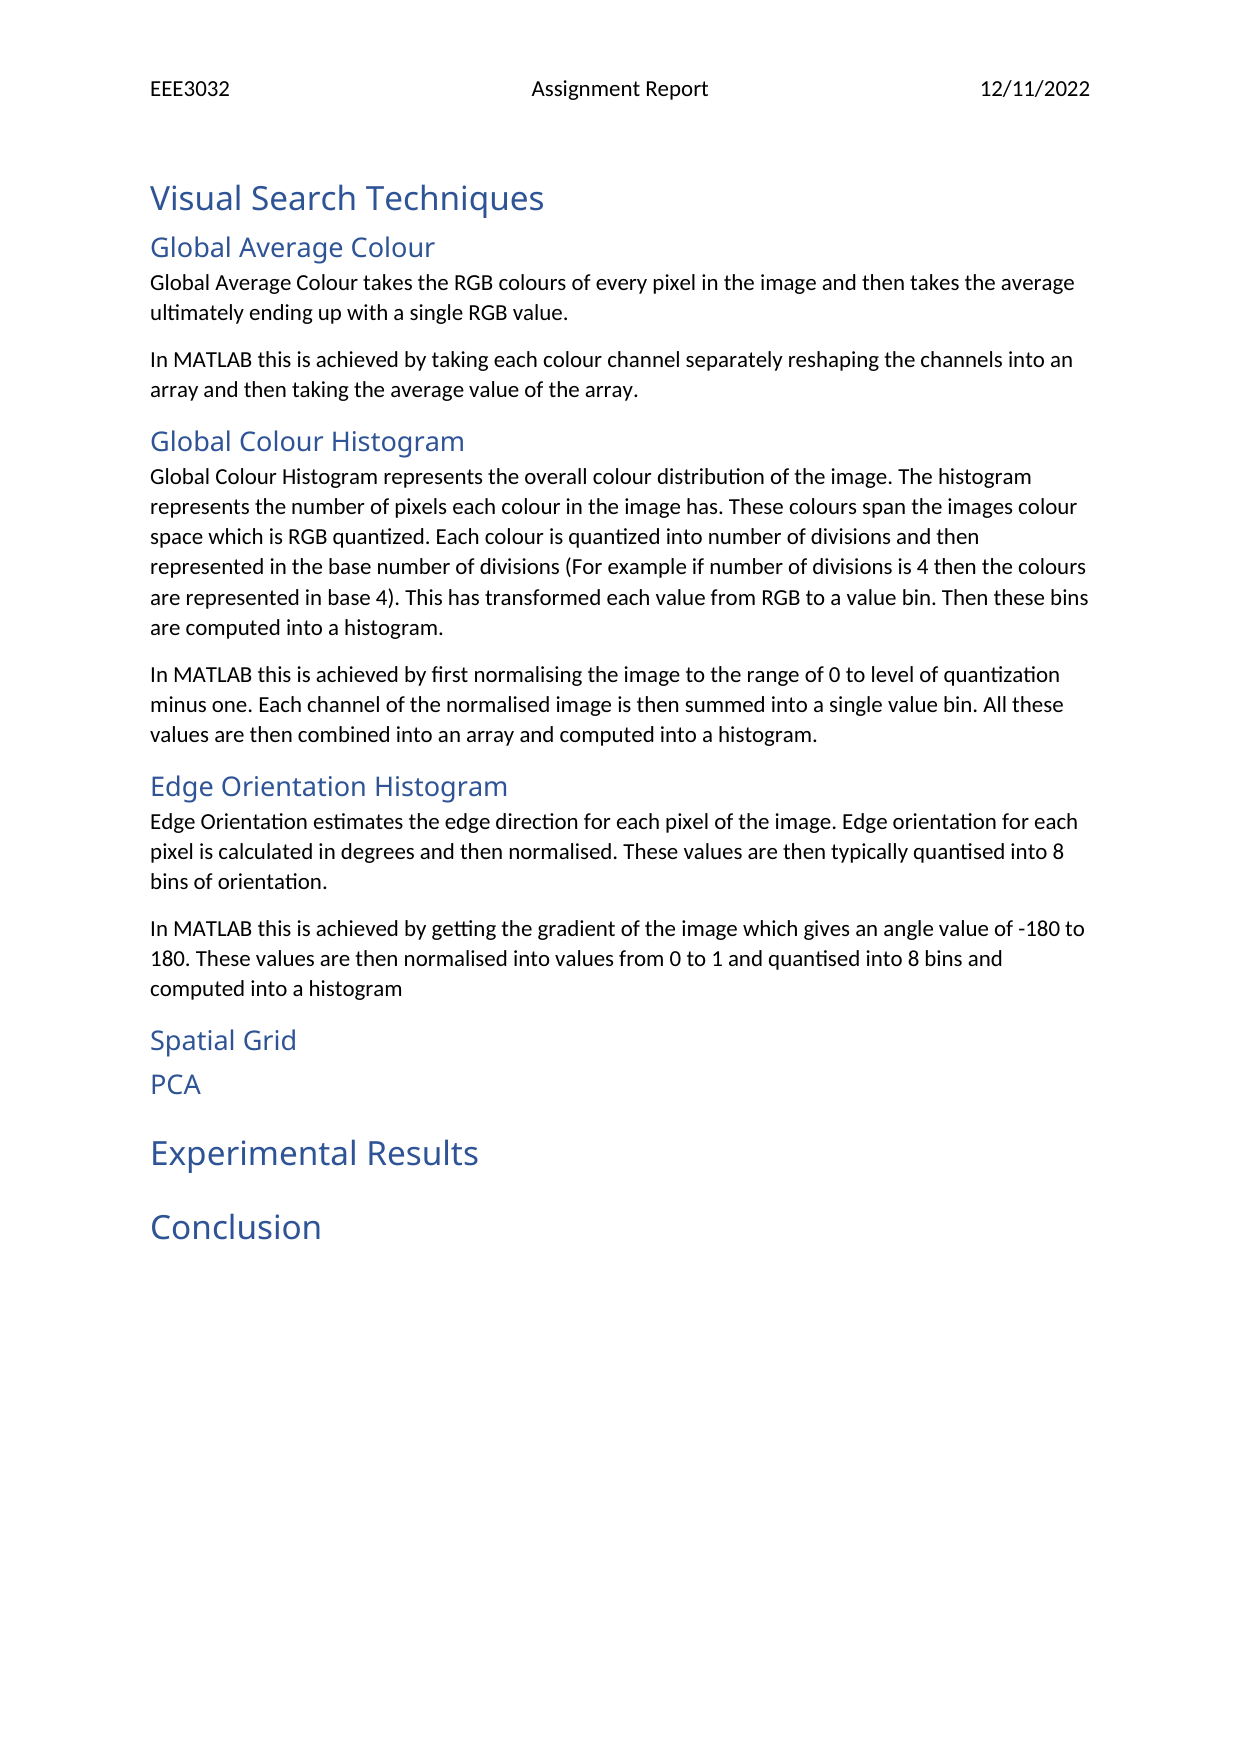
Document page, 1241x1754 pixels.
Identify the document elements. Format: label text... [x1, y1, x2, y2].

subtitle PCA [150, 1065, 1090, 1102]
subtitle Visual Search Techniques [150, 175, 1090, 220]
subtitle Global Average Colour [150, 228, 1090, 265]
subtitle Experimental Results [150, 1130, 1090, 1176]
text Global Colour Histogram represents the overall colour distribution of the image. The histogram represents the number of pixels each colour in the image has. These colours span the images colour space which is RGB quantized. Each colour is quantized into number of divisions and then represented in the base number of divisions (For example if number of divisions is 4 then the colours are represented in base 4). This has transformed each value from RGB to a value bin. Then these bins are computed into a histogram. [150, 462, 1090, 641]
subtitle Spatial Grid [150, 1021, 1090, 1058]
text In MATLAB this is achieved by getting the gradient of the image which gives an angle value of -180 to 180. These values are then normalised into values from 0 to 1 and quantised into 8 bins and computed into a histogram [150, 914, 1090, 1003]
subtitle Edge Orientation Histogram [150, 767, 1090, 804]
text In MATLAB this is achieved by taking each colour channel separately reshaping the channels into an array and then taking the average value of the array. [150, 345, 1090, 403]
text Edge Orientation estimates the edge direction for each pixel of the image. Edge orientation for each pixel is calculated in degrees and then normalised. These values are then typically quantised into 8 bins of orientation. [150, 807, 1090, 895]
subtitle Global Colour Histogram [150, 422, 1090, 459]
text In MATLAB this is achieved by first normalising the image to the range of 0 to level of quantization minus one. Each channel of the normalised image is then summed into a single value bin. All these values are then combined into an array and computed into a histogram. [150, 660, 1090, 748]
text Global Average Colour takes the RGB colours of every pixel in the image and then takes the average ultimately ending up with a single RGB value. [150, 268, 1090, 326]
subtitle Conclusion [150, 1204, 1090, 1249]
